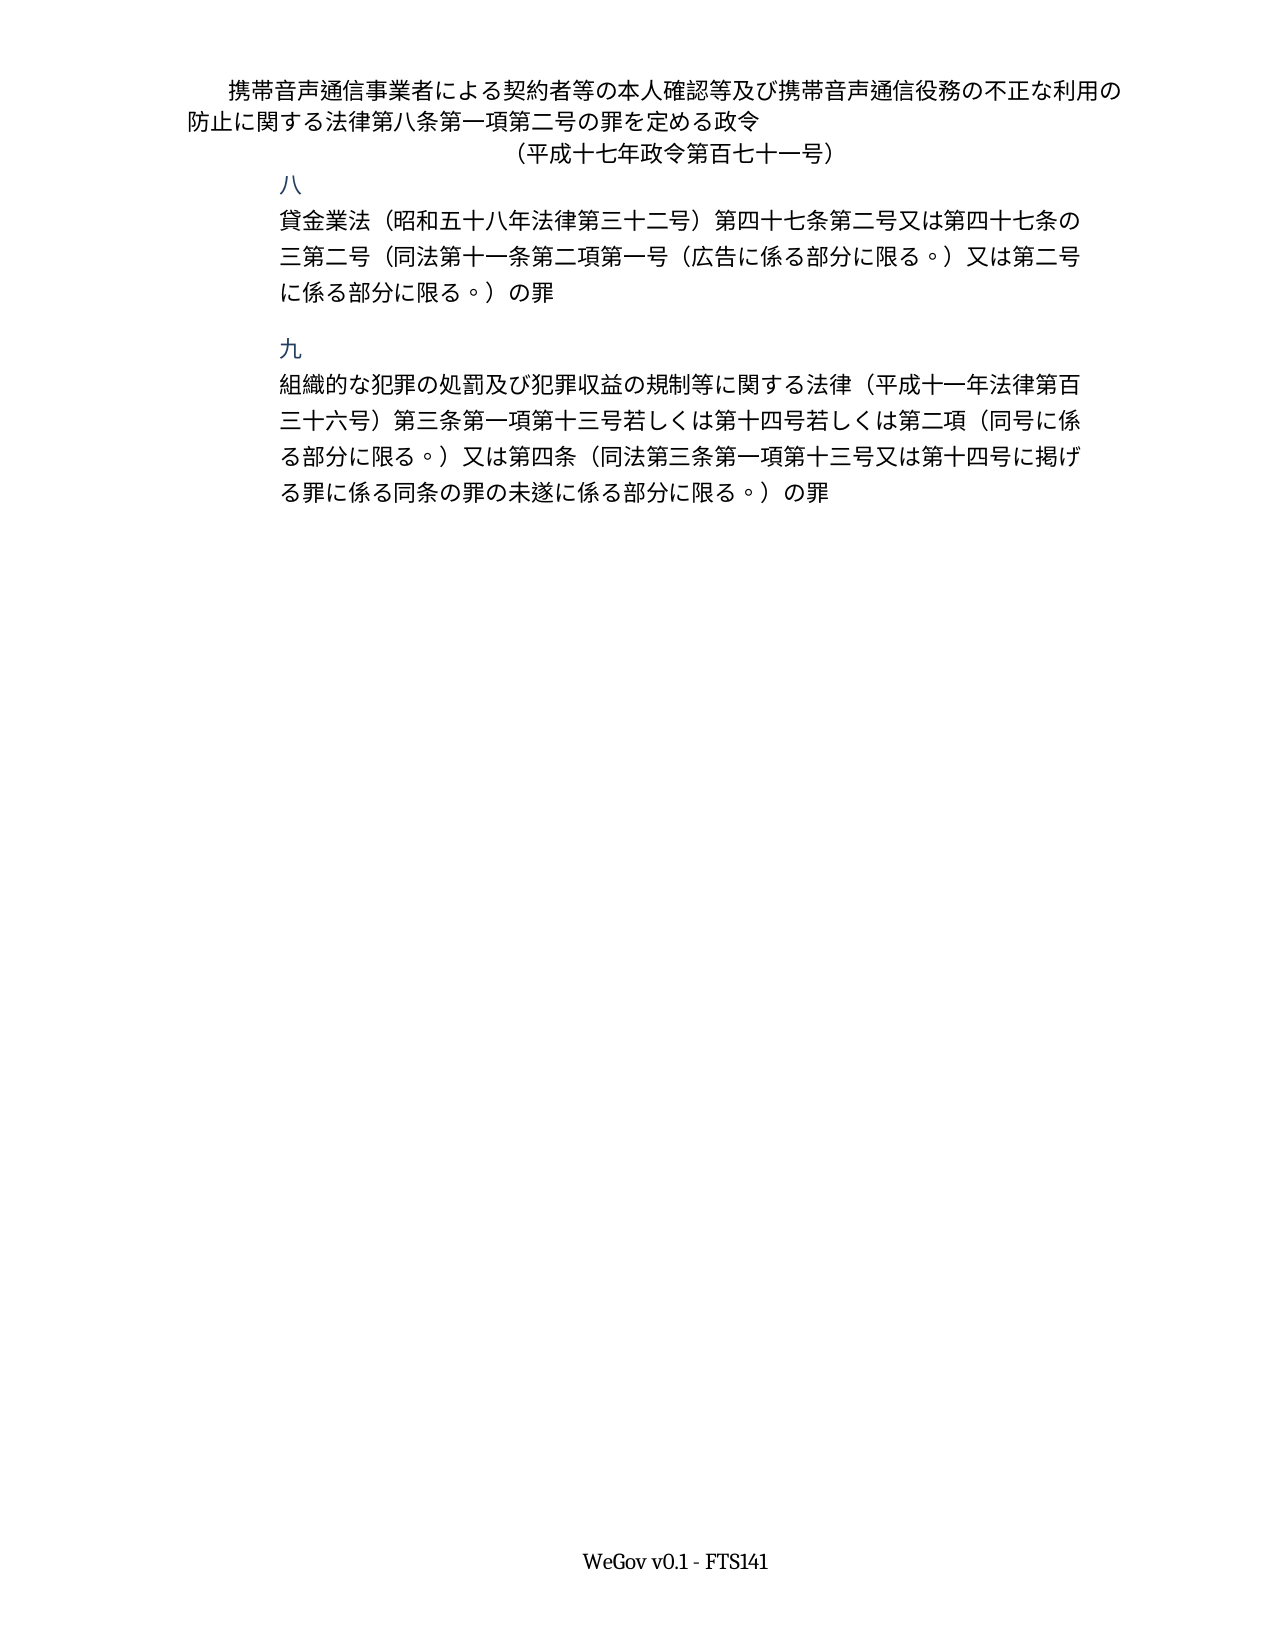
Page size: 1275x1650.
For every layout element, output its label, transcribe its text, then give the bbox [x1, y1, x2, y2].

text 貸金業法（昭和五十八年法律第三十二号）第四十七条第二号又は第四十七条の三第二号（同法第十一条第二項第一号（広告に係る部分に限る。）又は第二号に係る部分に限る。）の罪 [279, 205, 1087, 308]
subtitle 八 [279, 169, 1087, 200]
subtitle 九 [279, 333, 1087, 364]
text 組織的な犯罪の処罰及び犯罪収益の規制等に関する法律（平成十一年法律第百三十六号）第三条第一項第十三号若しくは第十四号若しくは第二項（同号に係る部分に限る。）又は第四条（同法第三条第一項第十三号又は第十四号に掲げる罪に係る同条の罪の未遂に係る部分に限る。）の罪 [279, 369, 1087, 508]
